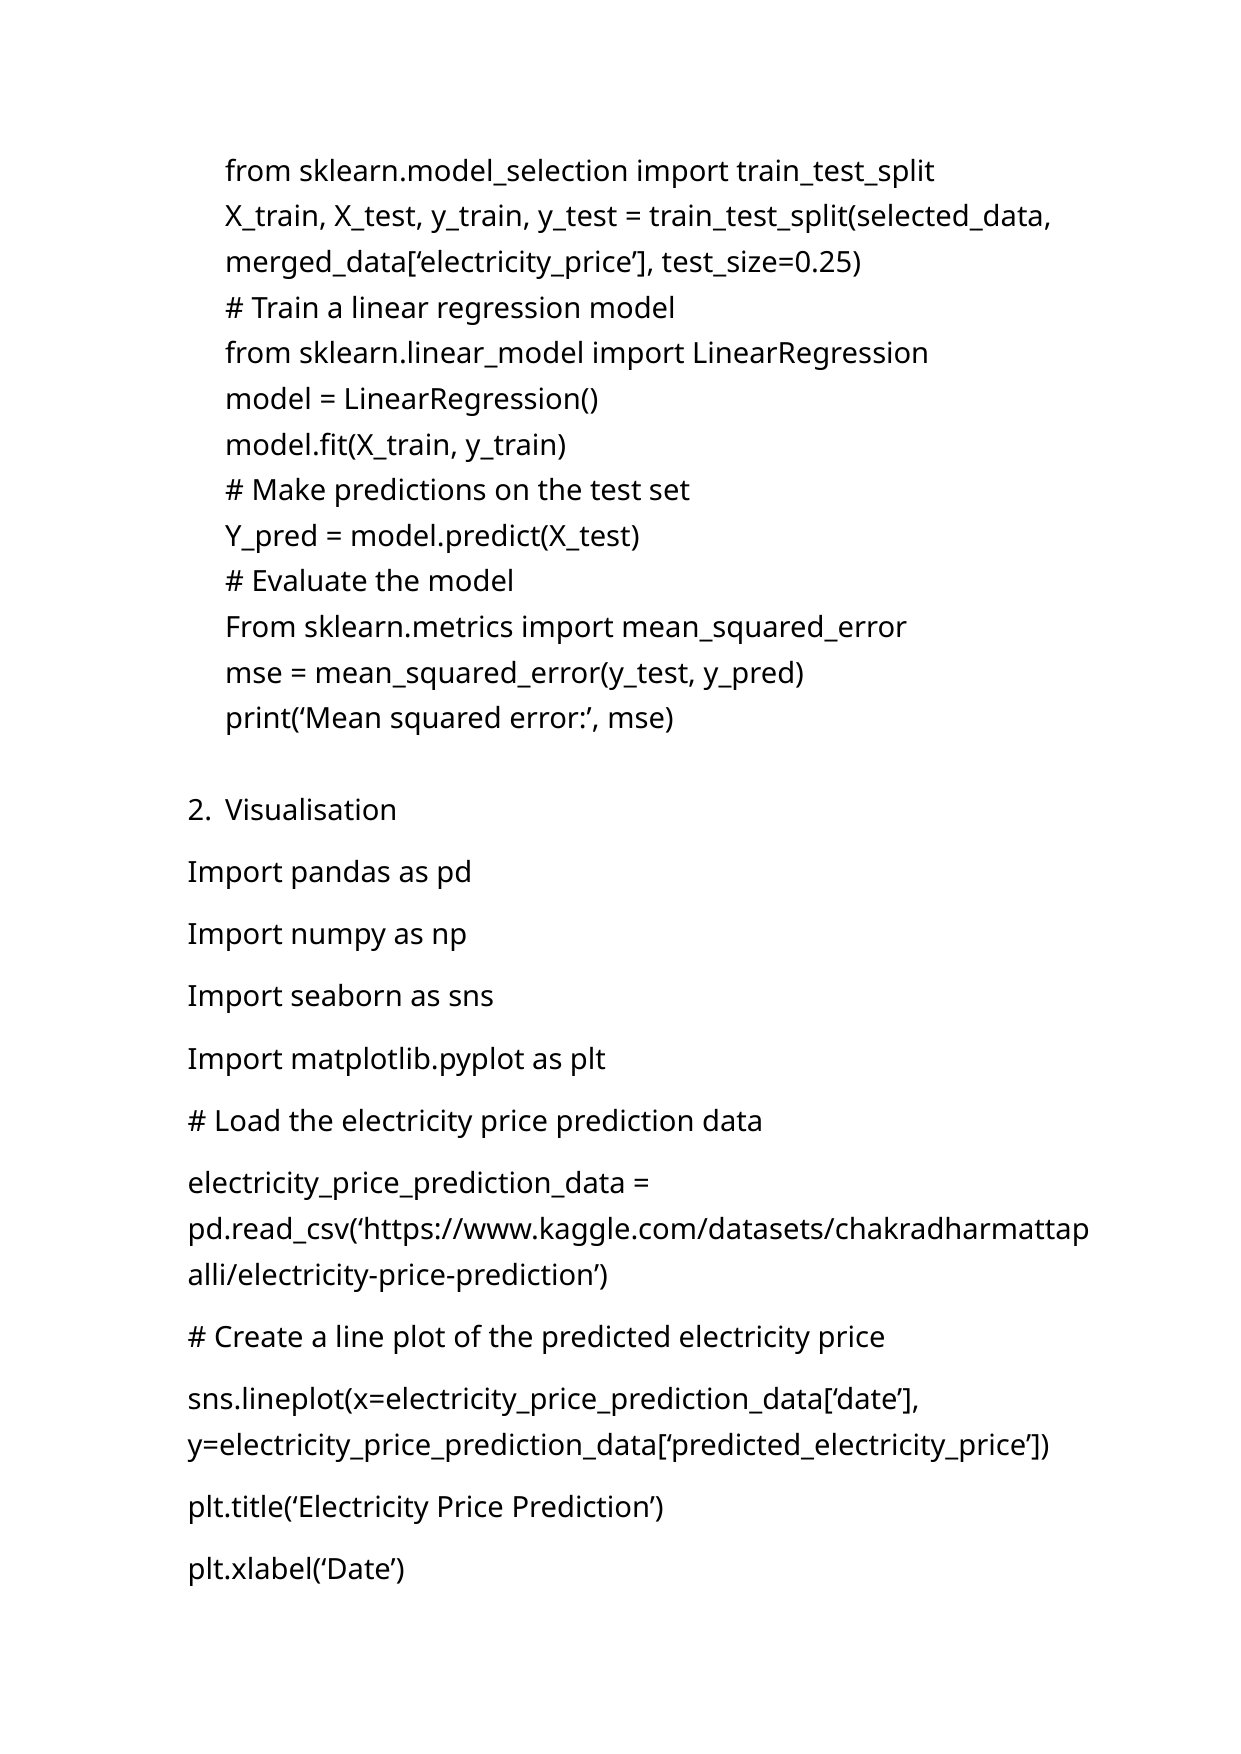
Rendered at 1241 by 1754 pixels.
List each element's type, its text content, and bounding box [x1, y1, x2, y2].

text Import pandas as pd [187, 851, 1090, 891]
text sns.lineplot(x=electricity_price_prediction_data[‘date’], y=electricity_price_prediction_data[‘predicted_electricity_price’]) [187, 1378, 1090, 1464]
list Y_pred = model.predict(X_test) [225, 515, 1090, 555]
list # Make predictions on the test set [225, 469, 1090, 509]
list print(‘Mean squared error:’, mse) [225, 697, 1090, 737]
text Import numpy as np [187, 913, 1090, 953]
text # Load the electricity price prediction data [187, 1100, 1090, 1140]
list model = LinearRegression() [225, 378, 1090, 418]
list model.fit(X_train, y_train) [225, 424, 1090, 463]
text plt.xlabel(‘Date’) [187, 1548, 1090, 1588]
text # Create a line plot of the predicted electricity price [187, 1316, 1090, 1356]
list # Evaluate the model [225, 561, 1090, 600]
text plt.title(‘Electricity Price Prediction’) [187, 1486, 1090, 1526]
list X_train, X_test, y_train, y_test = train_test_split(selected_data, merged_data[‘electricity_price’], test_size=0.25) [225, 196, 1090, 281]
list from sklearn.model_selection import train_test_split [225, 150, 1090, 190]
text electricity_price_prediction_data = pd.read_csv(‘https://www.kaggle.com/datasets/chakradharmattapalli/electricity-price-prediction’) [187, 1162, 1090, 1293]
text Import seaborn as sns [187, 976, 1090, 1015]
list Visualisation [187, 789, 1090, 828]
list # Train a linear regression model [225, 287, 1090, 327]
list from sklearn.linear_model import LinearRegression [225, 332, 1090, 372]
list From sklearn.metrics import mean_squared_error [225, 606, 1090, 646]
text Import matplotlib.pyplot as plt [187, 1038, 1090, 1078]
list mse = mean_squared_error(y_test, y_pred) [225, 652, 1090, 692]
